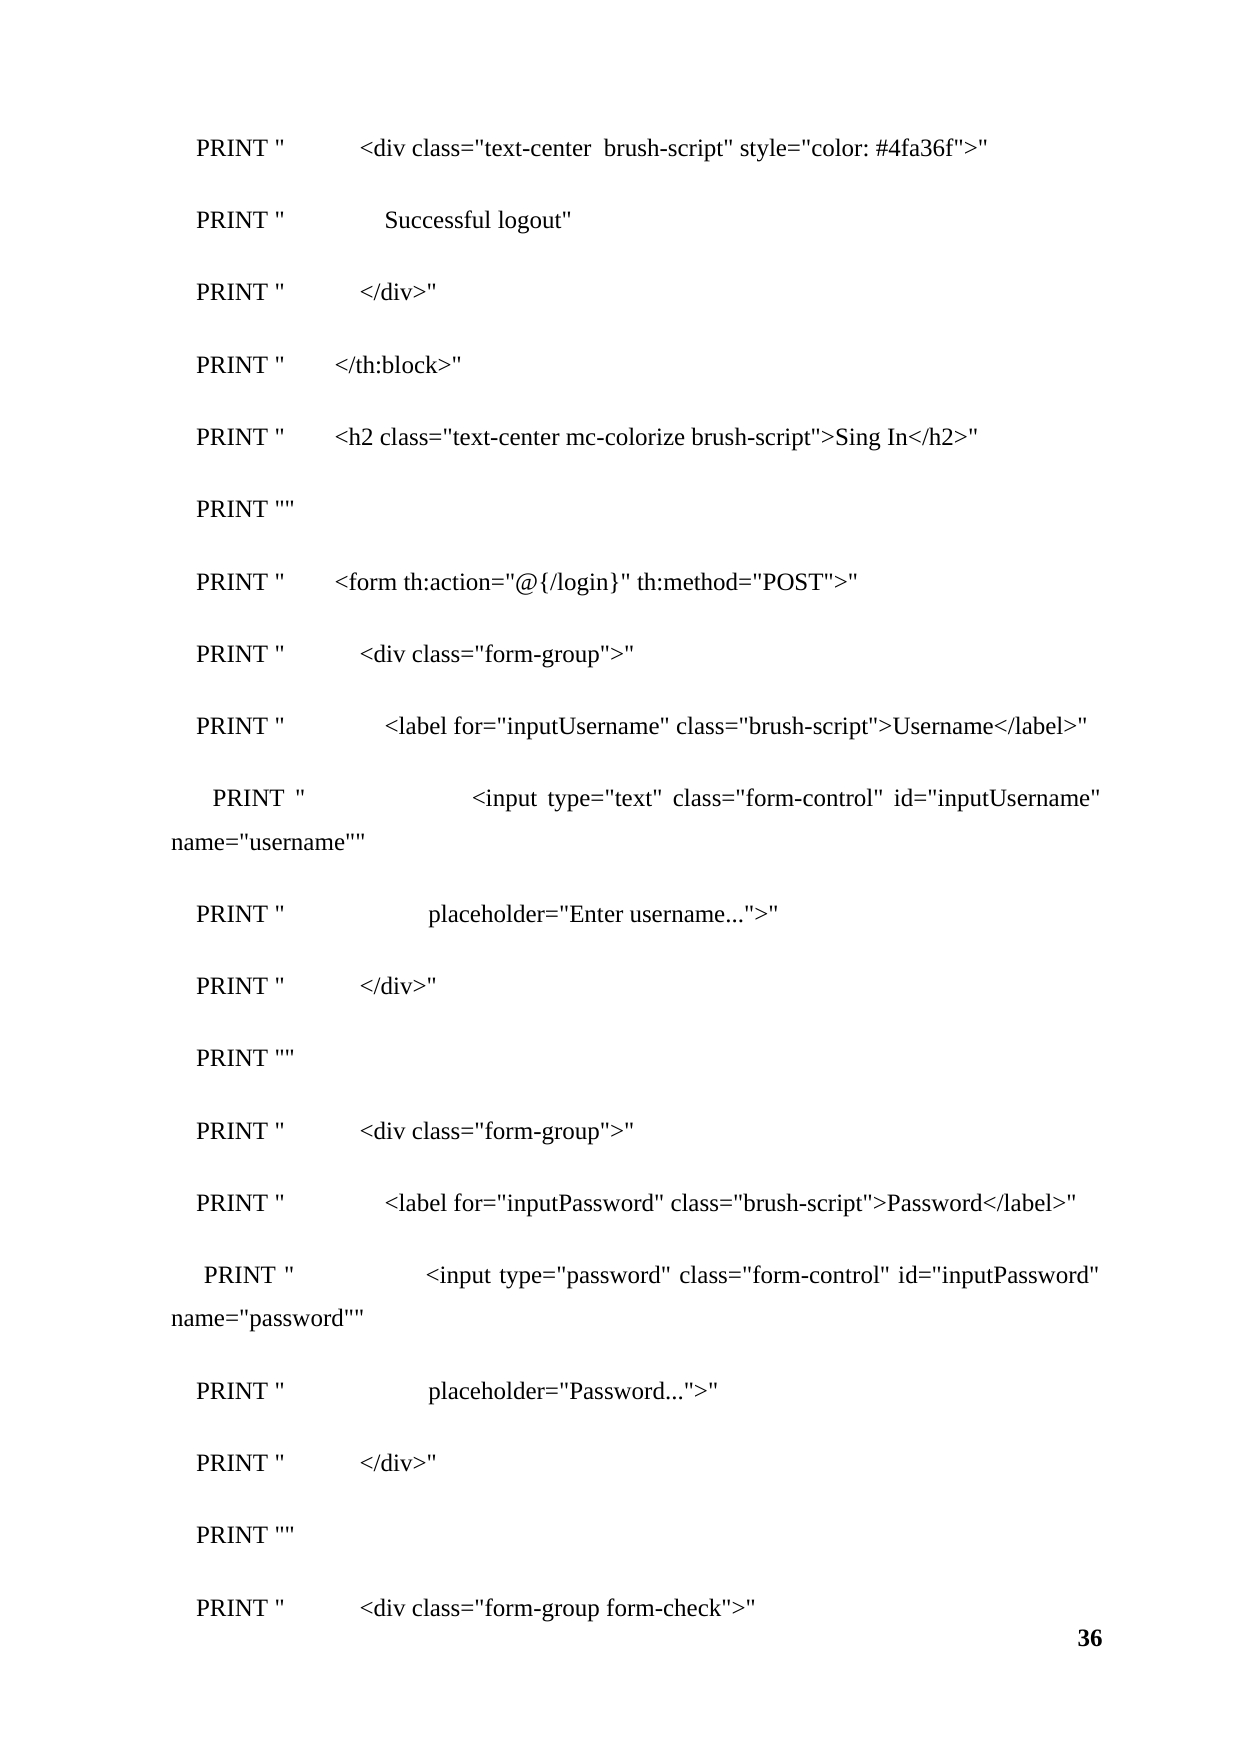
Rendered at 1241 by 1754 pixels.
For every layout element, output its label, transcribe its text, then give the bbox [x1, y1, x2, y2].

text PRINT " <input type="text" class="form-control" id="inputUsername" name="username"" [171, 783, 1102, 855]
text PRINT " </div>" [171, 971, 1102, 1000]
text PRINT " <input type="password" class="form-control" id="inputPassword" name="password"" [171, 1260, 1102, 1332]
text PRINT " <label for="inputPassword" class="brush-script">Password</label>" [171, 1188, 1102, 1217]
text PRINT "" [171, 1520, 1102, 1549]
text PRINT " Successful logout" [171, 205, 1102, 234]
text PRINT " <h2 class="text-center mc-colorize brush-script">Sing In</h2>" [171, 422, 1102, 451]
text PRINT " <div class="form-group">" [171, 1116, 1102, 1144]
text PRINT "" [171, 1043, 1102, 1072]
text PRINT " </div>" [171, 277, 1102, 306]
text PRINT "" [171, 494, 1102, 523]
text PRINT " <label for="inputUsername" class="brush-script">Username</label>" [171, 711, 1102, 740]
text PRINT " </th:block>" [171, 350, 1102, 378]
text PRINT " <form th:action="@{/login}" th:method="POST">" [171, 567, 1102, 595]
text PRINT " <div class="text-center brush-script" style="color: #4fa36f">" [171, 133, 1102, 162]
text PRINT " </div>" [171, 1448, 1102, 1477]
text PRINT " <div class="form-group">" [171, 639, 1102, 668]
text PRINT " placeholder="Enter username...">" [171, 899, 1102, 928]
text PRINT " <div class="form-group form-check">" [171, 1593, 1102, 1621]
text PRINT " placeholder="Password...">" [171, 1376, 1102, 1404]
